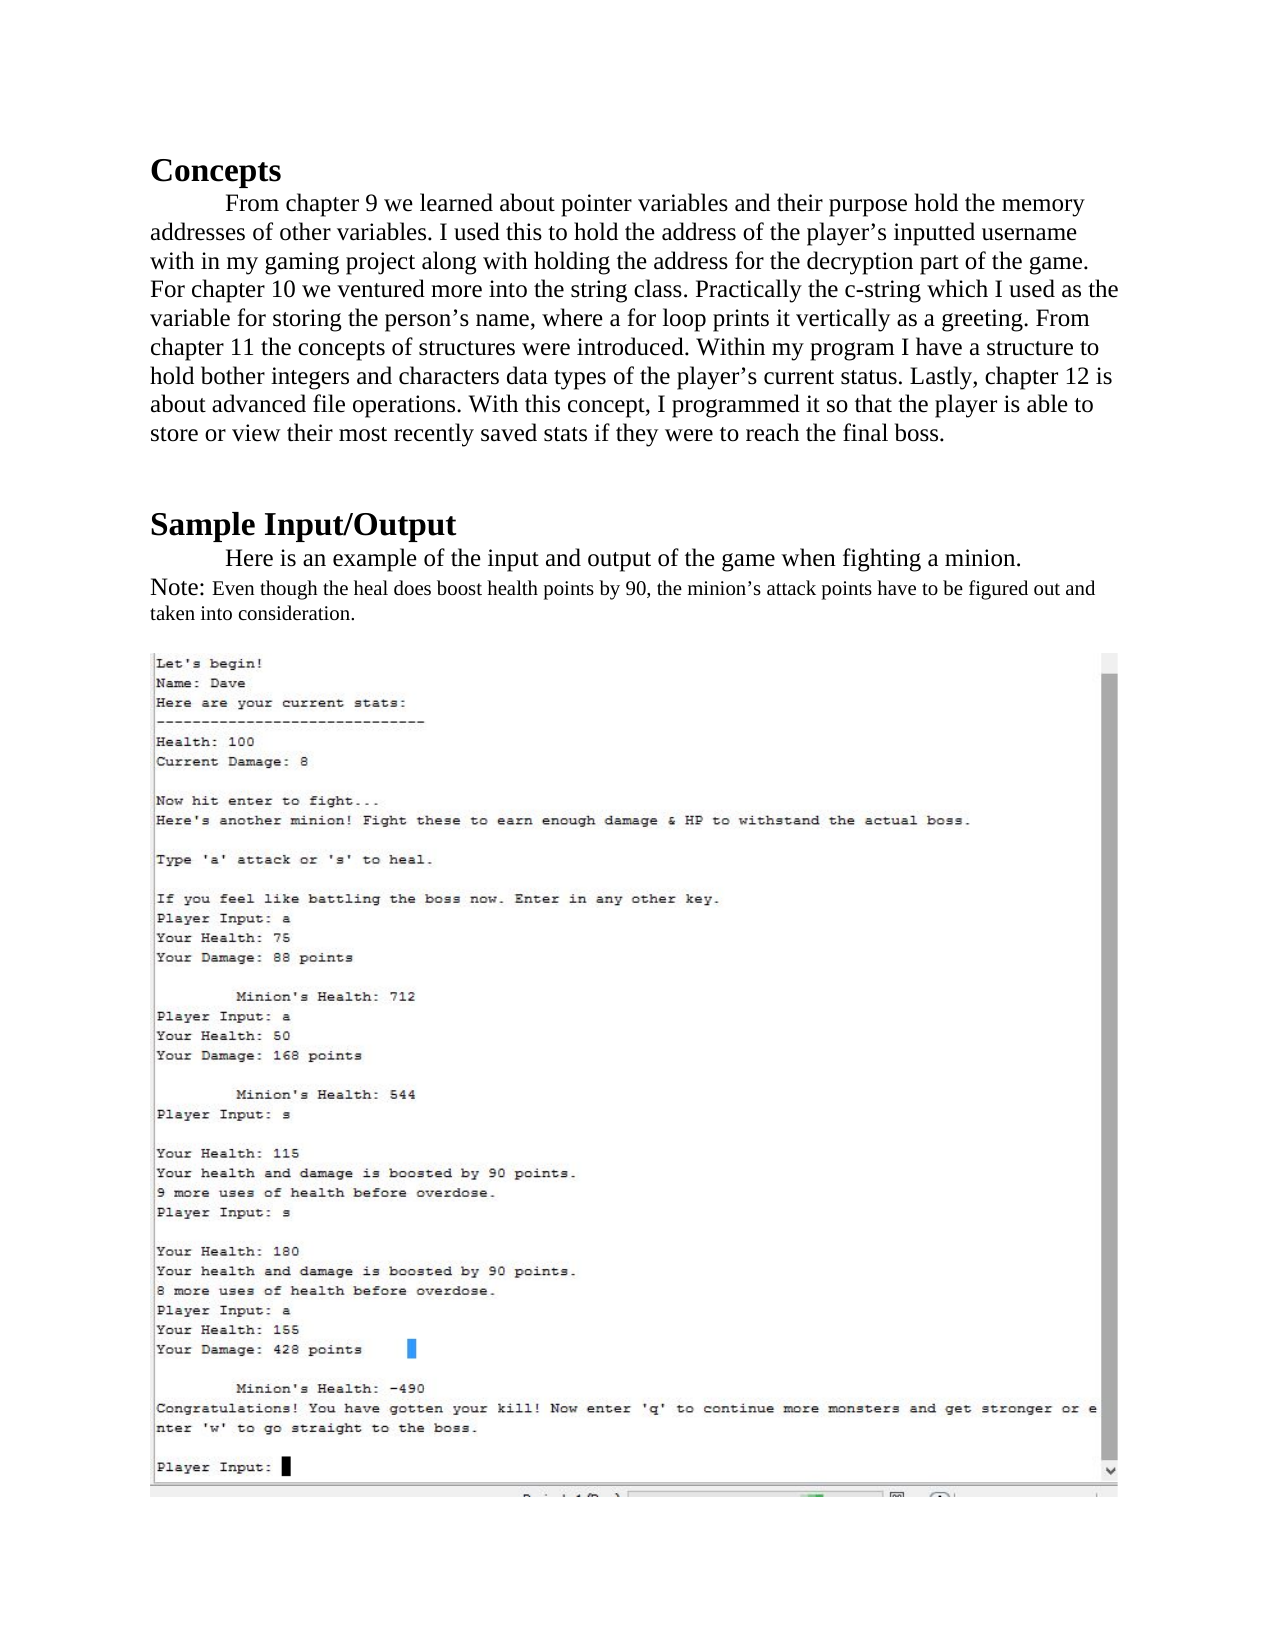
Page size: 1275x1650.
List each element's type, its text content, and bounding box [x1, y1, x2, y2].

text Here is an example of the input and output of the game when fighting a minion. [150, 543, 1125, 572]
text Concepts [150, 150, 1125, 188]
picture [150, 653, 1118, 1497]
text Note: Even though the heal does boost health points by 90, the minion’s attack points have to be figured out and taken into consideration. [150, 572, 1125, 624]
text Sample Input/Output [150, 504, 1125, 543]
text From chapter 9 we learned about pointer variables and their purpose hold the memory addresses of other variables. I used this to hold the address of the player’s inputted username with in my gaming project along with holding the address for the decryption part of the game. For chapter 10 we ventured more into the string class. Practically the c-string which I used as the variable for storing the person’s name, where a for loop prints it vertically as a greeting. From chapter 11 the concepts of structures were introduced. Within my program I have a structure to hold bother integers and characters data types of the player’s current status. Lastly, chapter 12 is about advanced file operations. With this concept, I programmed it so that the player is able to store or view their most recently saved stats if they were to reach the final boss. [150, 188, 1125, 447]
